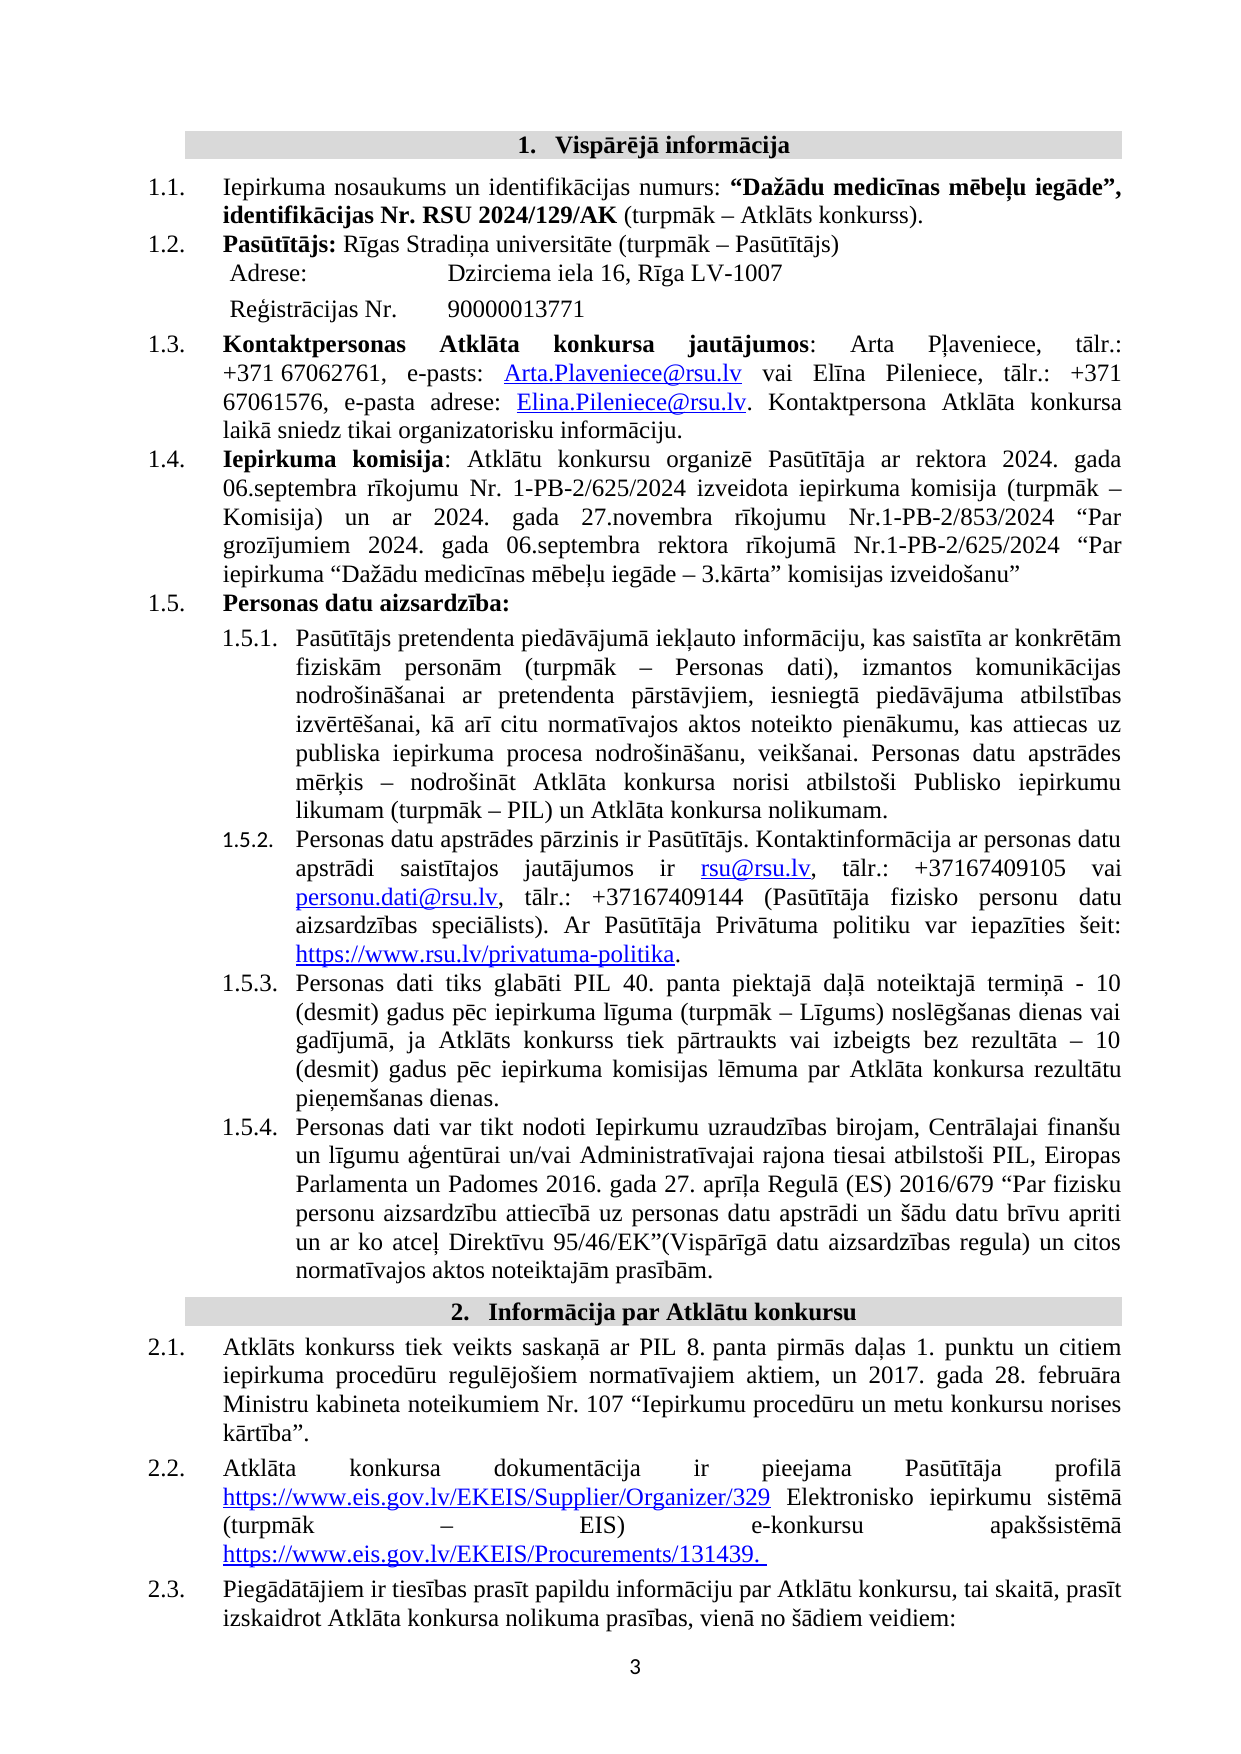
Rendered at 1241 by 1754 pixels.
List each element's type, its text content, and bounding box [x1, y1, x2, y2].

list Informācija par Atklātu konkursu [185, 1297, 1122, 1326]
list Personas datu aizsardzība: [148, 588, 1122, 617]
list Atklāta konkursa dokumentācija ir pieejama Pasūtītāja profilā https://www.eis.gov.lv/EKEIS/Supplier/Organizer/329 Elektronisko iepirkumu sistēmā (turpmāk – EIS) e-konkursu apakšsistēmā https://www.eis.gov.lv/EKEIS/Procurements/131439. [148, 1453, 1122, 1568]
list Pasūtītājs: Rīgas Stradiņa universitāte (turpmāk – Pasūtītājs) [148, 229, 1122, 258]
table_header Adrese: [218, 258, 436, 294]
table_header Dzirciema iela 16, Rīga LV-1007 [436, 258, 967, 294]
table_cell Reģistrācijas Nr. [218, 294, 436, 323]
list Atklāts konkurss tiek veikts saskaņā ar PIL 8. panta pirmās daļas 1. punktu un citiem iepirkuma procedūru regulējošiem normatīvajiem aktiem, un 2017. gada 28. februāra Ministru kabineta noteikumiem Nr. 107 “Iepirkumu procedūru un metu konkursu norises kārtība”. [148, 1332, 1122, 1447]
text Vispārējā informācija [185, 131, 1122, 159]
list Pasūtītājs pretendenta piedāvājumā iekļauto informāciju, kas saistīta ar konkrētām fiziskām personām (turpmāk – Personas dati), izmantos komunikācijas nodrošināšanai ar pretendenta pārstāvjiem, iesniegtā piedāvājuma atbilstības izvērtēšanai, kā arī citu normatīvajos aktos noteikto pienākumu, kas attiecas uz publiska iepirkuma procesa nodrošināšanu, veikšanai. Personas datu apstrādes mērķis – nodrošināt Atklāta konkursa norisi atbilstoši Publisko iepirkumu likumam (turpmāk – PIL) un Atklāta konkursa nolikumam. [222, 623, 1122, 824]
list Personas datu apstrādes pārzinis ir Pasūtītājs. Kontaktinformācija ar personas datu apstrādi saistītajos jautājumos ir rsu@rsu.lv, tālr.: +37167409105 vai personu.dati@rsu.lv, tālr.: +37167409144 (Pasūtītāja fizisko personu datu aizsardzības speciālists). Ar Pasūtītāja Privātuma politiku var iepazīties šeit: https://www.rsu.lv/privatuma-politika. [222, 824, 1122, 968]
table_cell 90000013771 [436, 294, 967, 323]
list Kontaktpersonas Atklāta konkursa jautājumos: Arta Pļaveniece, tālr.: +371 67062761, e-pasts: Arta.Plaveniece@rsu.lv vai Elīna Pileniece, tālr.: +371 67061576, e-pasta adrese: Elina.Pileniece@rsu.lv. Kontaktpersona Atklāta konkursa laikā sniedz tikai organizatorisku informāciju. [148, 329, 1122, 444]
list Personas dati tiks glabāti PIL 40. panta piektajā daļā noteiktajā termiņā - 10 (desmit) gadus pēc iepirkuma līguma (turpmāk – Līgums) noslēgšanas dienas vai gadījumā, ja Atklāts konkurss tiek pārtraukts vai izbeigts bez rezultāta – 10 (desmit) gadus pēc iepirkuma komisijas lēmuma par Atklāta konkursa rezultātu pieņemšanas dienas. [222, 968, 1122, 1112]
list Personas dati var tikt nodoti Iepirkumu uzraudzības birojam, Centrālajai finanšu un līgumu aģentūrai un/vai Administratīvajai rajona tiesai atbilstoši PIL, Eiropas Parlamenta un Padomes 2016. gada 27. aprīļa Regulā (ES) 2016/679 “Par fizisku personu aizsardzību attiecībā uz personas datu apstrādi un šādu datu brīvu apriti un ar ko atceļ Direktīvu 95/46/EK”(Vispārīgā datu aizsardzības regula) un citos normatīvajos aktos noteiktajām prasībām. [222, 1112, 1122, 1284]
list Iepirkuma komisija: Atklātu konkursu organizē Pasūtītāja ar rektora 2024. gada 06.septembra rīkojumu Nr. 1-PB-2/625/2024 izveidota iepirkuma komisija (turpmāk – Komisija) un ar 2024. gada 27.novembra rīkojumu Nr.1-PB-2/853/2024 “Par grozījumiem 2024. gada 06.septembra rektora rīkojumā Nr.1-PB-2/625/2024 “Par iepirkuma “Dažādu medicīnas mēbeļu iegāde – 3.kārta” komisijas izveidošanu” [148, 444, 1122, 588]
list Iepirkuma nosaukums un identifikācijas numurs: “Dažādu medicīnas mēbeļu iegāde”, identifikācijas Nr. RSU 2024/129/AK (turpmāk – Atklāts konkurss). [148, 172, 1122, 229]
list Piegādātājiem ir tiesības prasīt papildu informāciju par Atklātu konkursu, tai skaitā, prasīt izskaidrot Atklāta konkursa nolikuma prasības, vienā no šādiem veidiem: [148, 1574, 1122, 1632]
